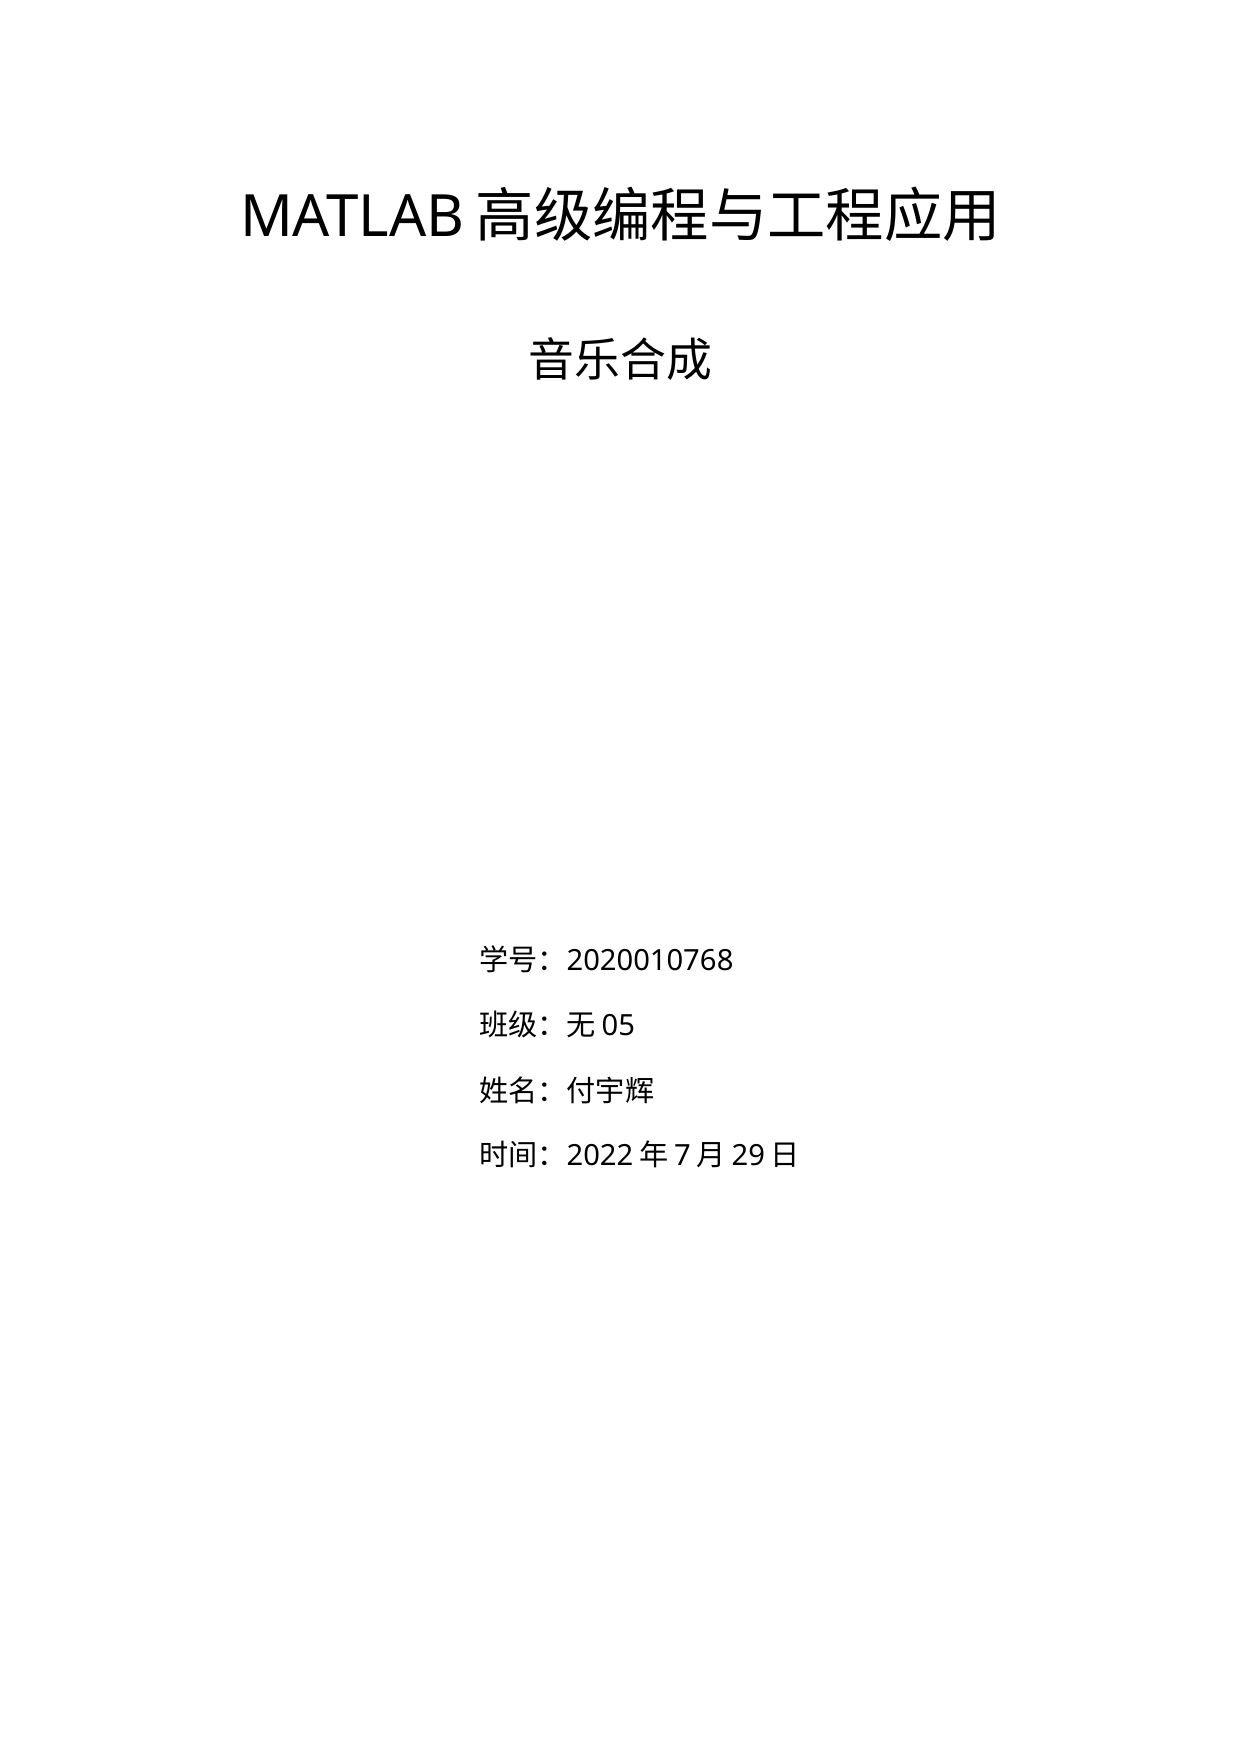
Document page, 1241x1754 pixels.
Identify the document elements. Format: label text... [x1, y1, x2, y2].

text 时间：2022年7月29日 [406, 1121, 1053, 1186]
text MATLAB高级编程与工程应用 [187, 162, 1053, 259]
text 姓名：付宇辉 [406, 1056, 1053, 1121]
text 学号：2020010768 [406, 926, 1053, 991]
text 班级：无05 [406, 991, 1053, 1056]
text 音乐合成 [187, 308, 1053, 406]
